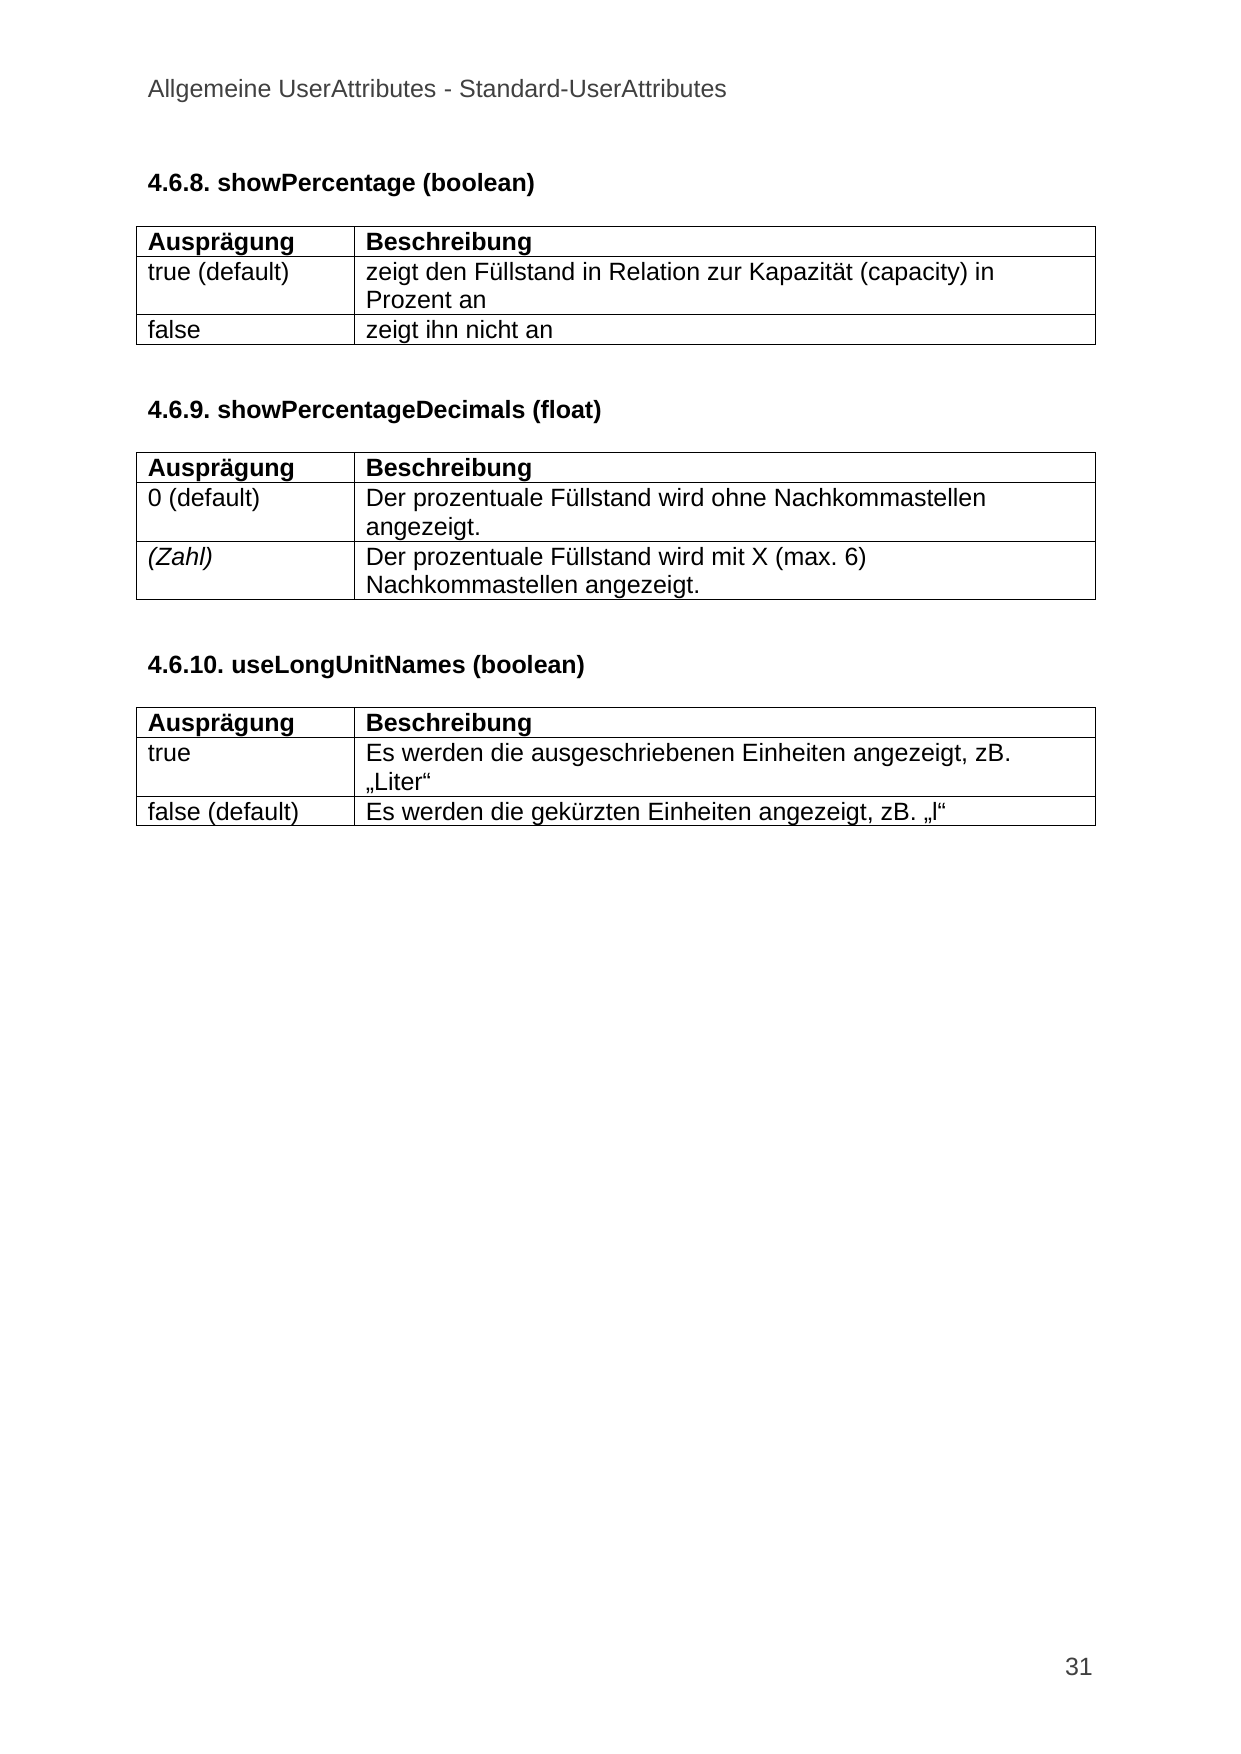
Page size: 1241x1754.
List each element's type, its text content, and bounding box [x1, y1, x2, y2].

table_cell false [137, 315, 354, 344]
table_cell Der prozentuale Füllstand wird ohne Nachkommastellen angezeigt. [355, 483, 1095, 541]
table_cell (Zahl) [137, 542, 354, 599]
table_header Beschreibung [355, 708, 1095, 737]
subtitle showPercentageDecimals (float) [148, 395, 1093, 423]
subtitle showPercentage (boolean) [148, 168, 1093, 197]
table_cell false (default) [137, 797, 354, 825]
table_cell true [137, 738, 354, 796]
table_header Beschreibung [355, 453, 1095, 482]
table_header Ausprägung [137, 708, 354, 737]
table_cell 0 (default) [137, 483, 354, 541]
table_header Beschreibung [355, 227, 1095, 256]
table_cell Es werden die ausgeschriebenen Einheiten angezeigt, zB. „Liter“ [355, 738, 1095, 796]
table_cell Der prozentuale Füllstand wird mit X (max. 6) Nachkommastellen angezeigt. [355, 542, 1095, 599]
table_cell Es werden die gekürzten Einheiten angezeigt, zB. „l“ [355, 797, 1095, 825]
subtitle useLongUnitNames (boolean) [148, 650, 1093, 678]
table_header Ausprägung [137, 227, 354, 256]
table_cell true (default) [137, 257, 354, 314]
table_header Ausprägung [137, 453, 354, 482]
table_cell zeigt ihn nicht an [355, 315, 1095, 344]
table_cell zeigt den Füllstand in Relation zur Kapazität (capacity) in Prozent an [355, 257, 1095, 314]
